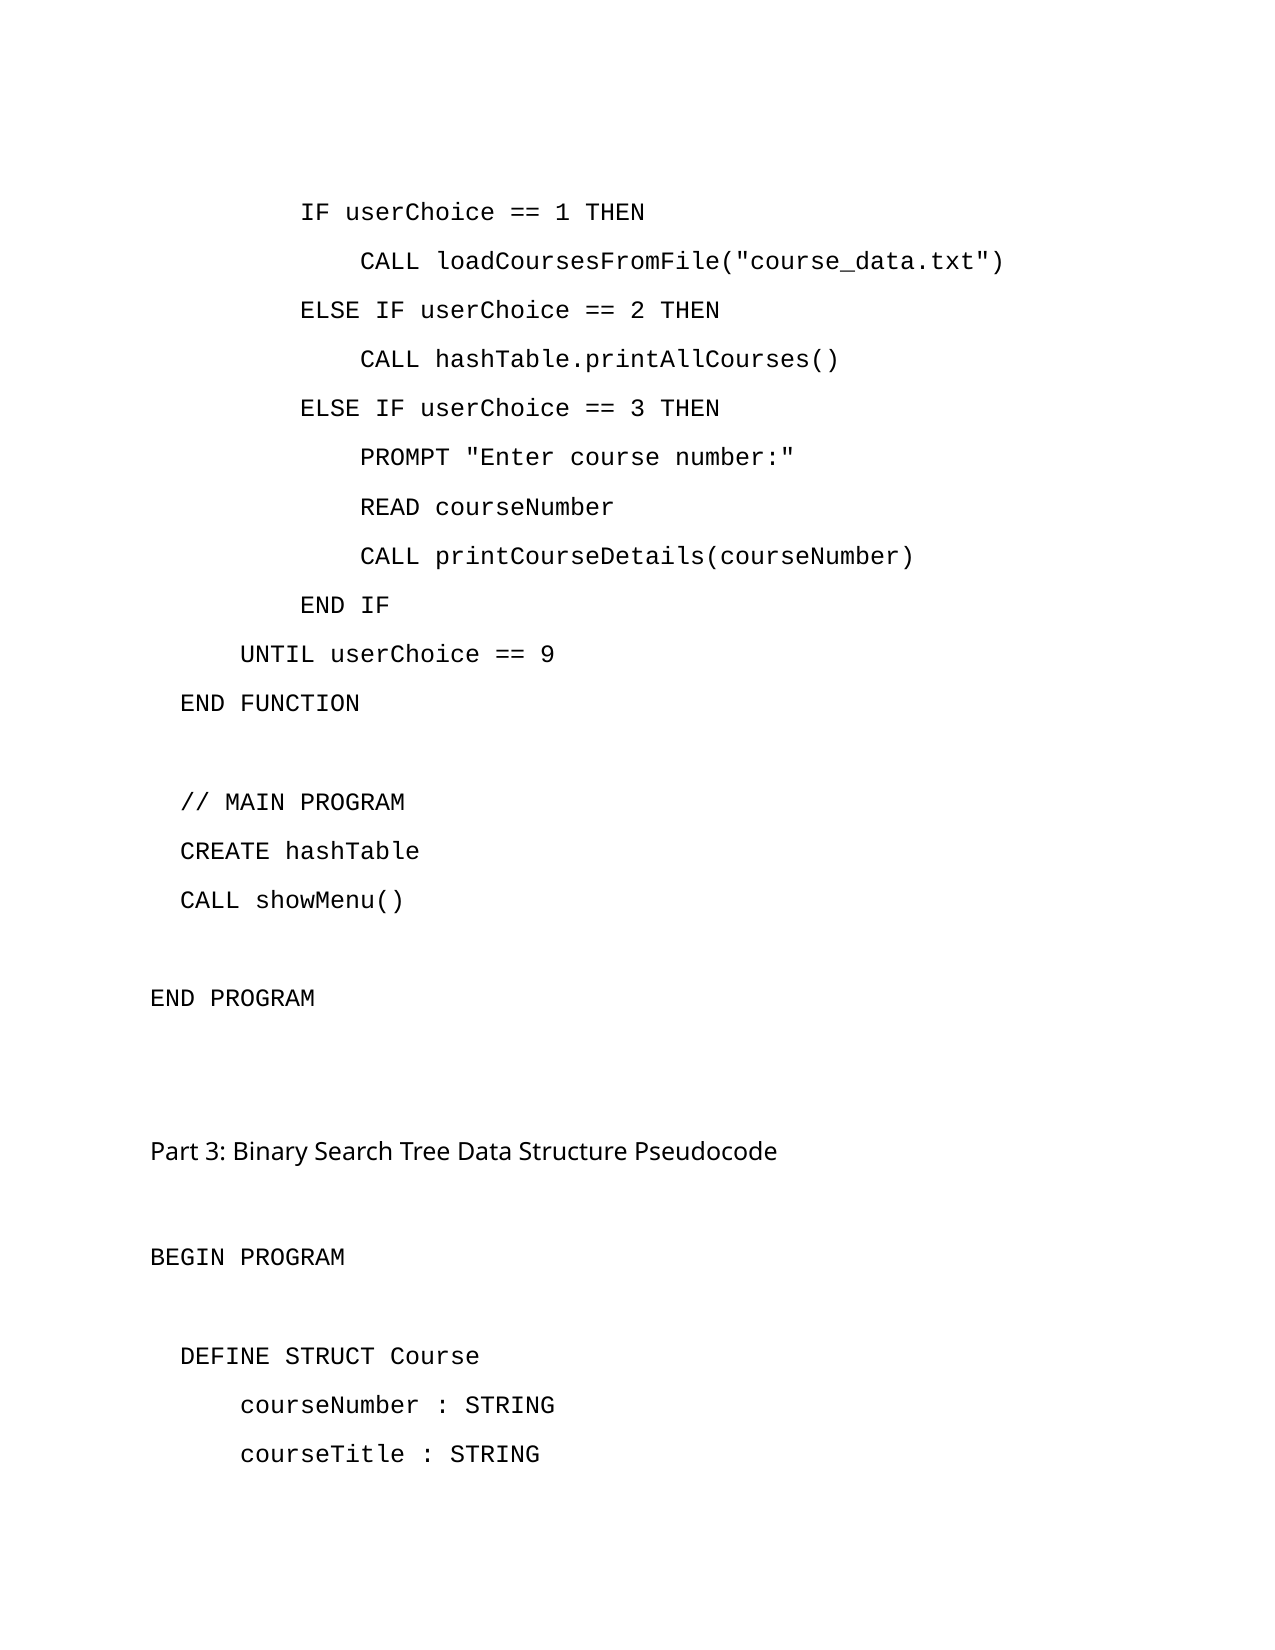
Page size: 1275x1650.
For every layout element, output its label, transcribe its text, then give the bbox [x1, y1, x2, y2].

text CALL hashTable.printAllCourses() [150, 347, 1125, 375]
text IF userChoice == 1 THEN [150, 199, 1125, 227]
text courseTitle : STRING [150, 1442, 1125, 1470]
text CALL printCourseDetails(courseNumber) [150, 543, 1125, 572]
text UNTIL userChoice == 9 [150, 642, 1125, 670]
text CALL loadCoursesFromFile("course_data.txt") [150, 248, 1125, 277]
text // MAIN PROGRAM [150, 789, 1125, 817]
text ELSE IF userChoice == 2 THEN [150, 297, 1125, 326]
text Part 3: Binary Search Tree Data Structure Pseudocode [150, 1133, 1125, 1167]
text READ courseNumber [150, 494, 1125, 522]
text BEGIN PROGRAM [150, 1245, 1125, 1273]
text courseNumber : STRING [150, 1392, 1125, 1421]
text ELSE IF userChoice == 3 THEN [150, 396, 1125, 424]
text END FUNCTION [150, 691, 1125, 719]
text END IF [150, 592, 1125, 621]
text PROMPT "Enter course number:" [150, 445, 1125, 473]
text DEFINE STRUCT Course [150, 1343, 1125, 1372]
text END PROGRAM [150, 986, 1125, 1014]
text CALL showMenu() [150, 887, 1125, 916]
text CREATE hashTable [150, 838, 1125, 867]
